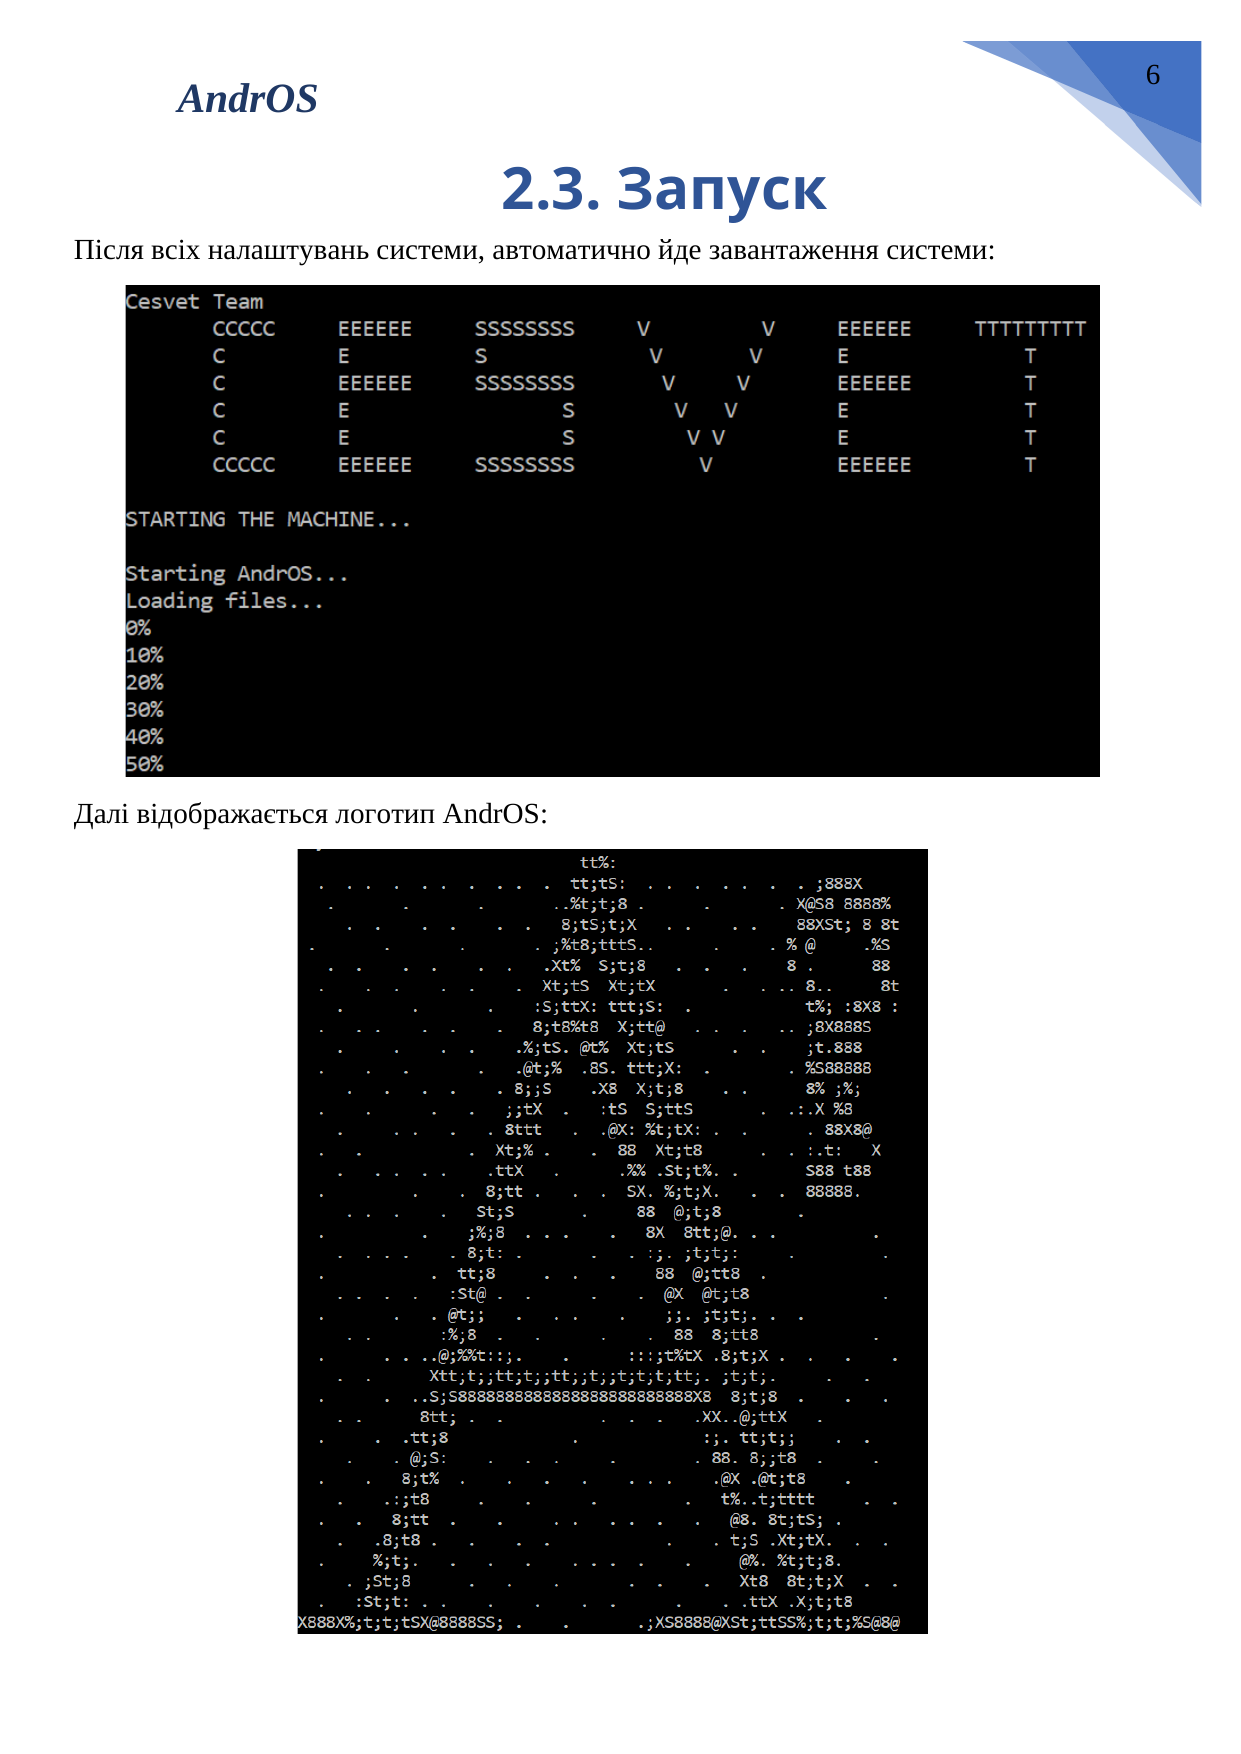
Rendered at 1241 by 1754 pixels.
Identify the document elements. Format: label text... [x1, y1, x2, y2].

text 2.3. Запуск [177, 147, 1152, 226]
picture [125, 285, 1100, 777]
text Після всіх налаштувань системи, автоматично йде завантаження системи: [74, 232, 1152, 266]
picture [962, 41, 1202, 207]
text Далі відображається логотип AndrOS: [74, 796, 1152, 830]
picture [297, 849, 928, 1634]
